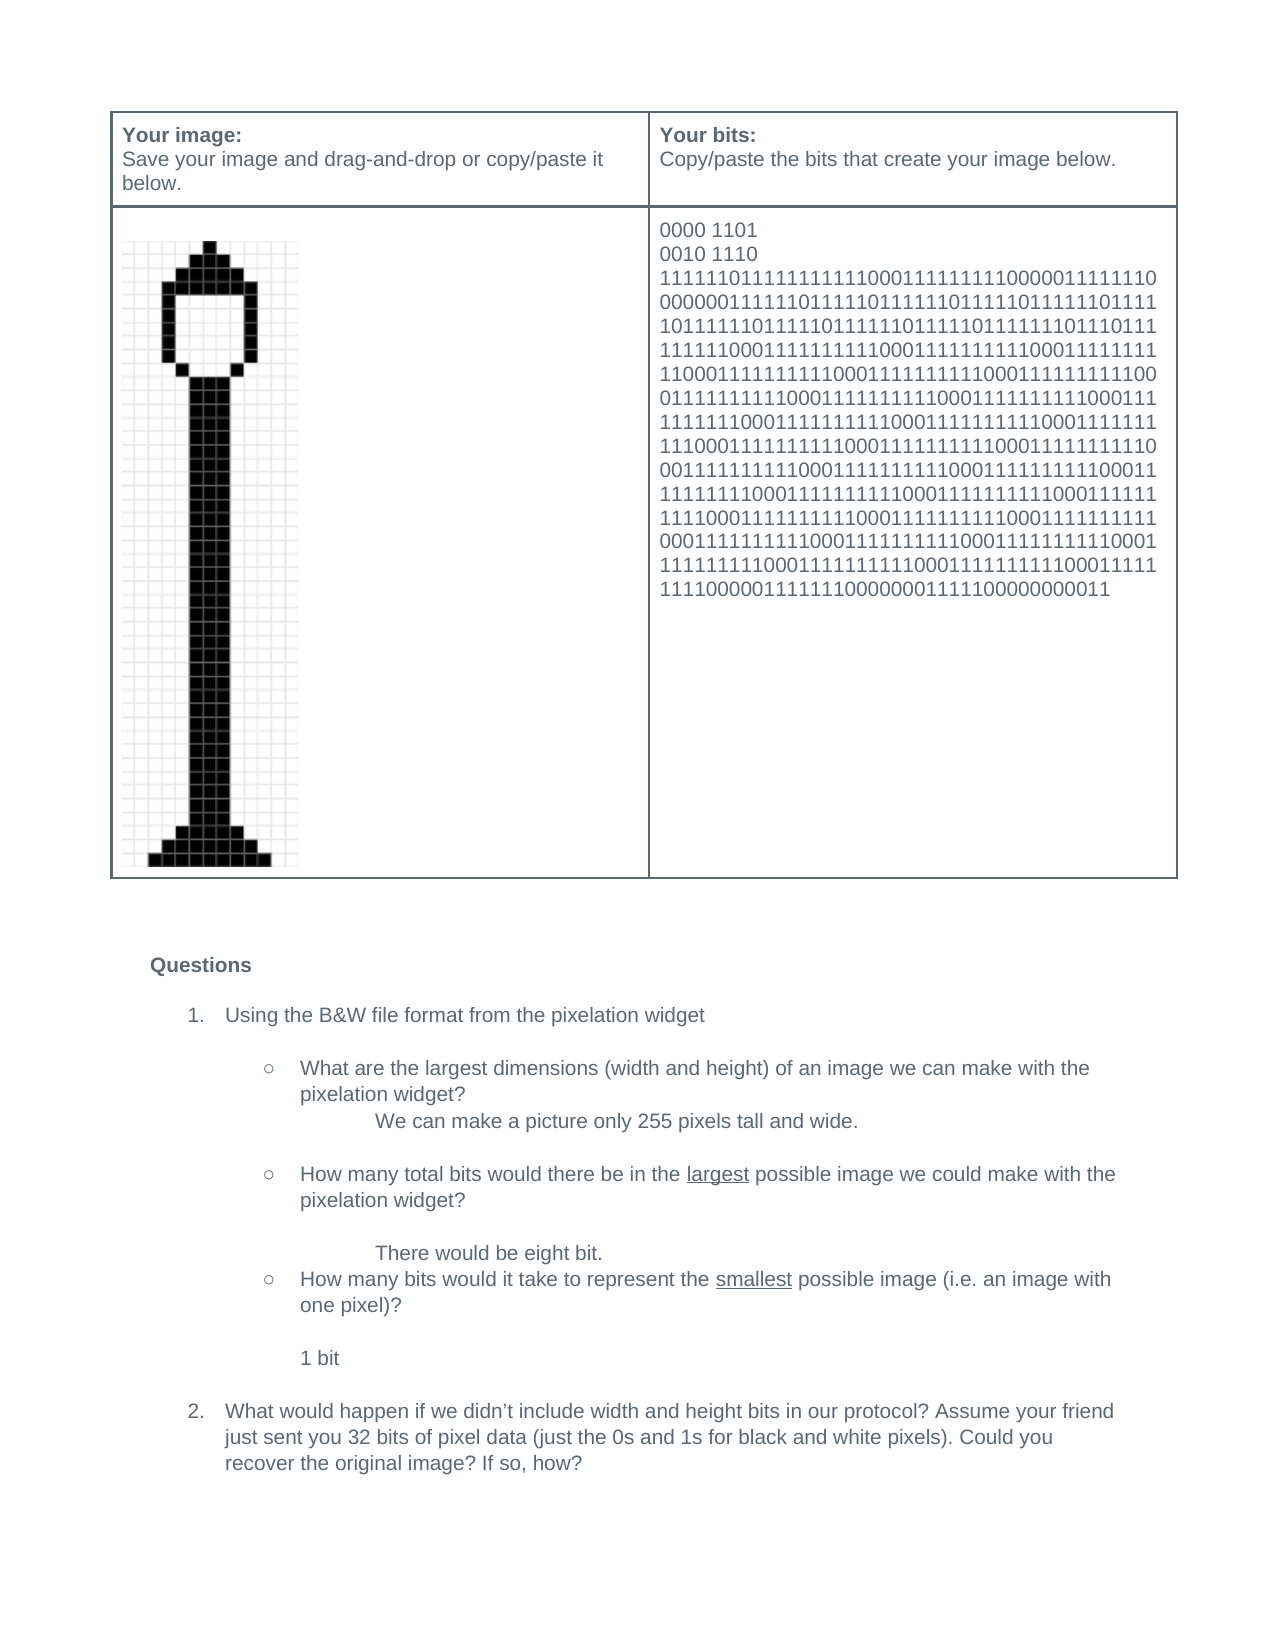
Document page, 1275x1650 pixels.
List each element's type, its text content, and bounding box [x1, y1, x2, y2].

table_header Your bits: Copy/paste the bits that create your image below. [650, 113, 1176, 205]
table_cell [113, 208, 648, 877]
list What are the largest dimensions (width and height) of an image we can make with the pixelation widget? [262, 1056, 1125, 1106]
text There would be eight bit. [225, 1240, 1125, 1264]
list How many bits would it take to represent the smallest possible image (i.e. an image with one pixel)? [262, 1267, 1125, 1317]
picture [121, 241, 299, 867]
list Using the B&W file format from the pixelation widget [187, 1003, 1125, 1027]
list How many total bits would there be in the largest possible image we could make with the pixelation widget? [262, 1161, 1125, 1212]
text 1 bit [150, 1346, 1125, 1370]
text We can make a picture only 255 pixels tall and wide. [225, 1109, 1125, 1133]
subtitle Questions [150, 953, 1125, 977]
table_header Your image: Save your image and drag-and-drop or copy/paste it below. [113, 113, 648, 205]
list What would happen if we didn’t include width and height bits in our protocol? Assume your friend just sent you 32 bits of pixel data (just the 0s and 1s for black and white pixels). Could you recover the original image? If so, how? [187, 1398, 1125, 1475]
table_cell 0000 1101 0010 1110 1111110111111111110001111111110000011111110000000111111011111011111101111101111110111110111111011111011111101111101111111011101111111110001111111111000111111111100011111111110001111111111000111111111100011111111110001111111111000111111111100011111111110001111111111000111111111100011111111110001111111111000111111111100011111111110001111111111000111111111100011111111110001111111111000111111111100011111111110001111111111000111111111100011111111110001111111111000111111111100011111111110001111111111000111111111100011111111110001111111111000111111111100011111111100000111111100000001111100000000011 [650, 208, 1176, 877]
